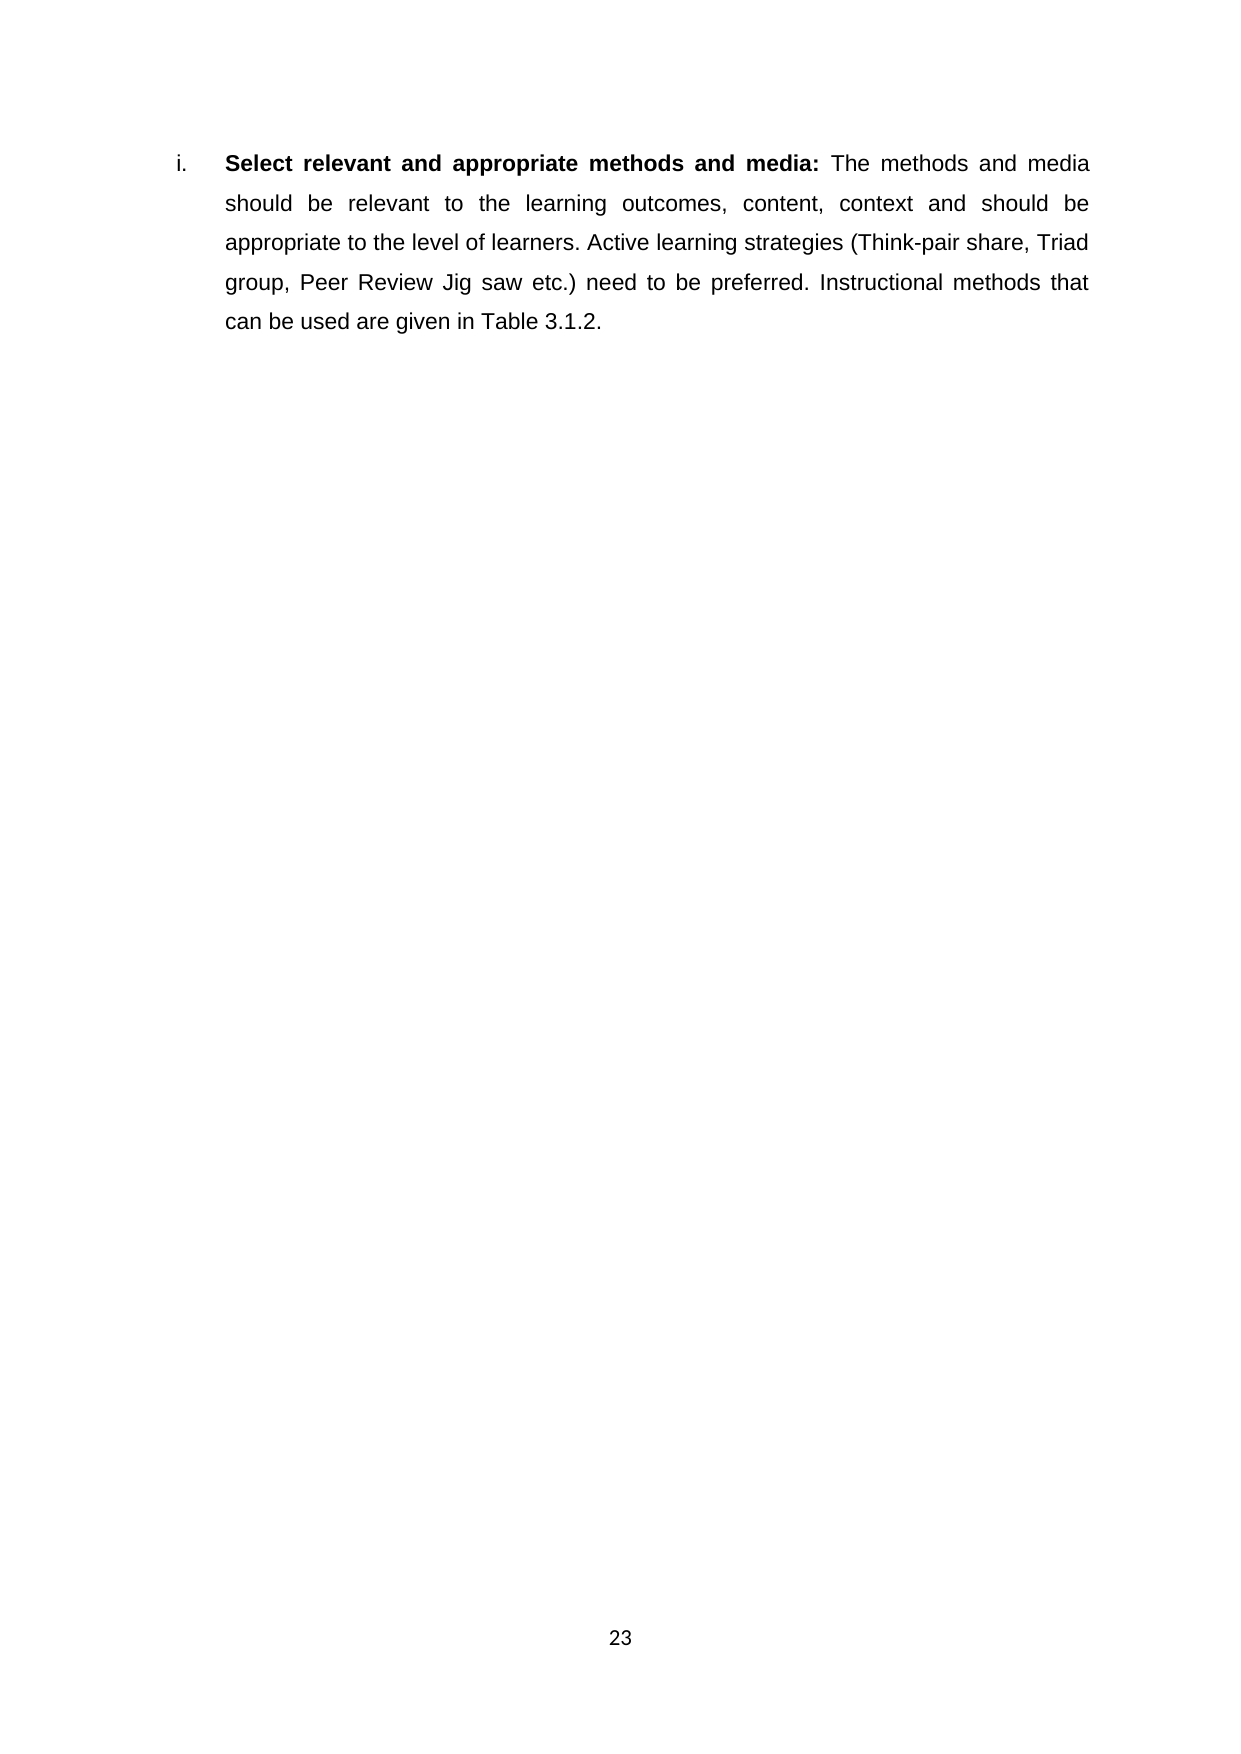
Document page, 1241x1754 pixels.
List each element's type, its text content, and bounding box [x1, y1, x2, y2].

list Select relevant and appropriate methods and media: The methods and media should be relevant to the learning outcomes, content, context and should be appropriate to the level of learners. Active learning strategies (Think-pair share, Triad group, Peer Review Jig saw etc.) need to be preferred. Instructional methods that can be used are given in Table 3.1.2. [187, 150, 1090, 334]
